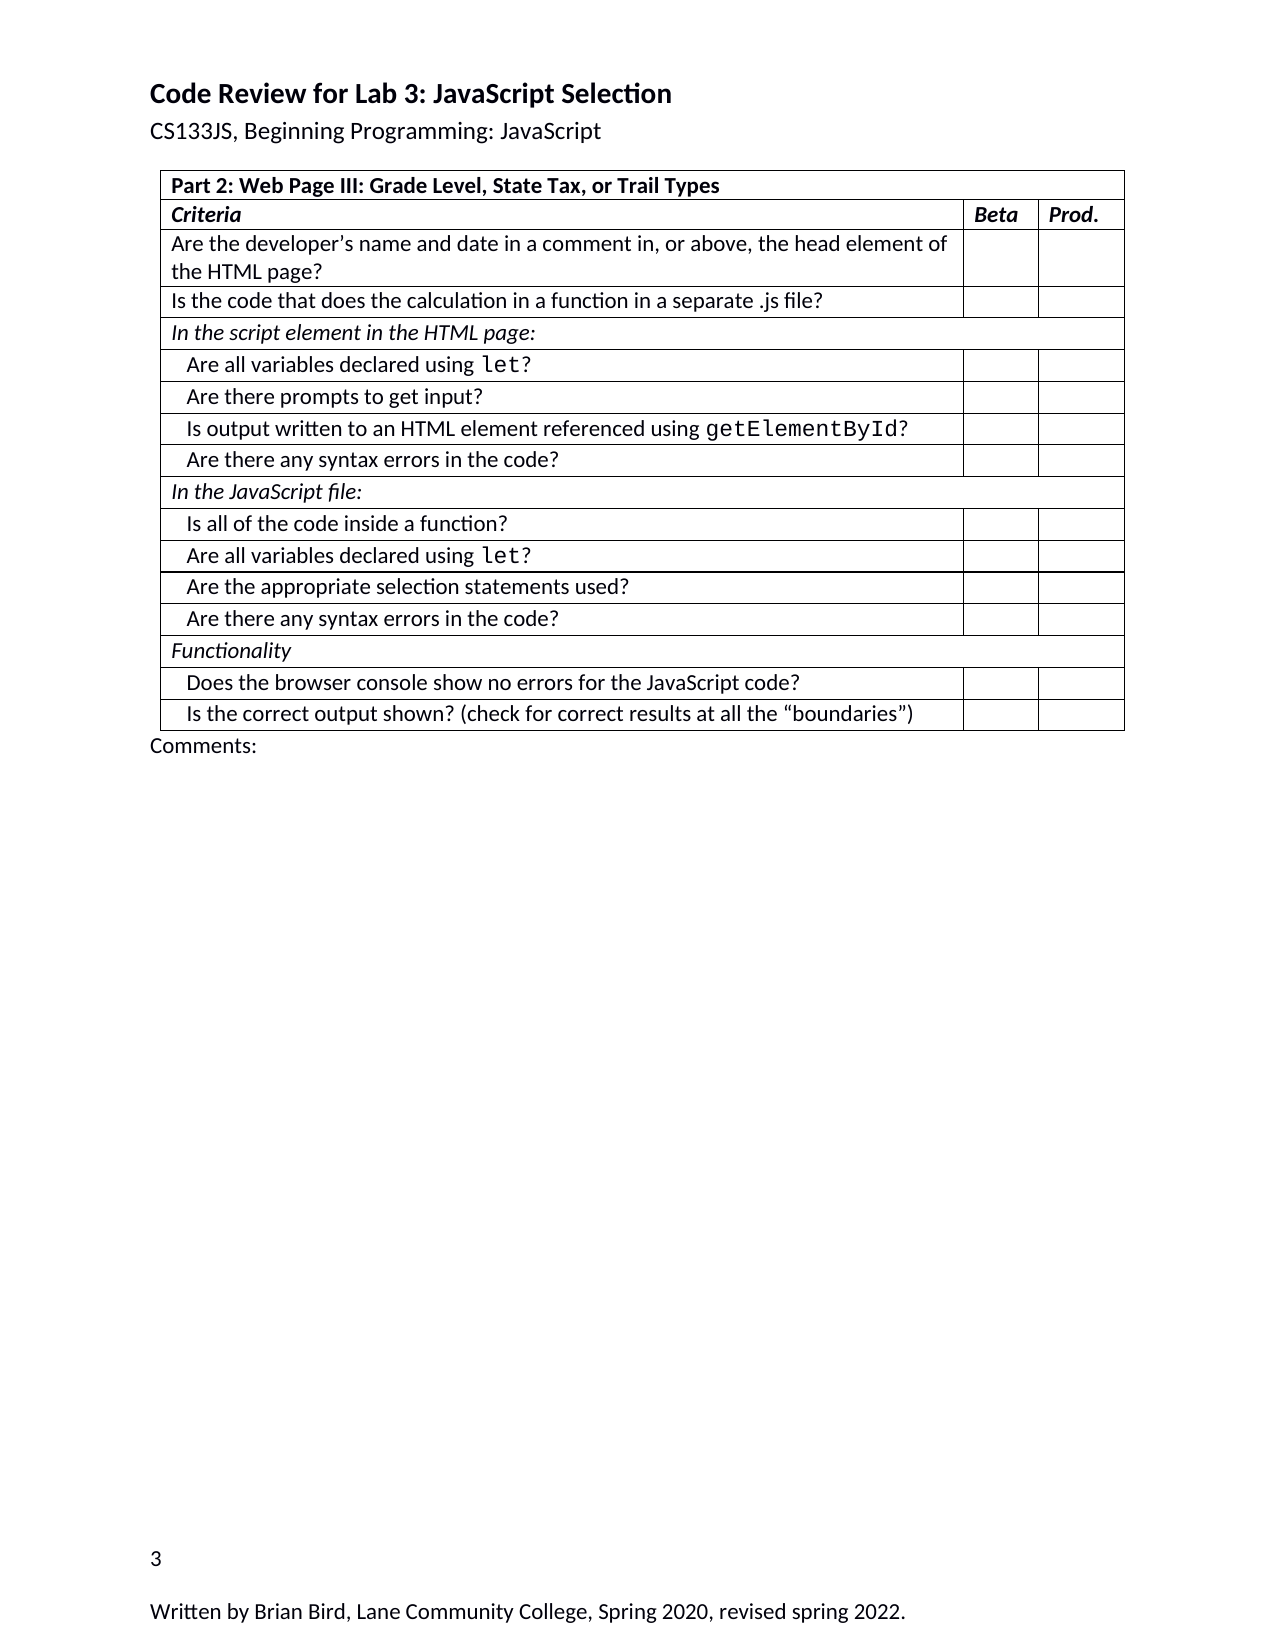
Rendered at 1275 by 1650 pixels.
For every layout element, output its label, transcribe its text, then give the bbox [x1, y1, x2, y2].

table_cell [1039, 287, 1124, 317]
table_cell In the script element in the HTML page: [161, 318, 1124, 349]
table_cell In the JavaScript file: [161, 477, 1124, 508]
table_cell [1039, 668, 1124, 698]
table_cell Are the developer’s name and date in a comment in, or above, the head element of the HTML page? [161, 230, 963, 286]
table_cell [964, 445, 1038, 476]
table_cell [1039, 541, 1124, 571]
table_cell [1039, 604, 1124, 635]
table_cell [1039, 573, 1124, 603]
table_cell Beta [964, 200, 1038, 228]
table_cell [964, 414, 1038, 444]
table_cell Are there any syntax errors in the code? [161, 445, 963, 476]
table_header Part 2: Web Page III: Grade Level, State Tax, or Trail Types [161, 171, 1124, 199]
table_cell Functionality [161, 636, 1124, 667]
table_cell [964, 382, 1038, 413]
table_cell [964, 668, 1038, 698]
table_cell [1039, 414, 1124, 444]
table_cell [1039, 350, 1124, 381]
table_cell [964, 230, 1038, 286]
table_cell [1039, 445, 1124, 476]
table_cell [1039, 700, 1124, 730]
text Comments: [150, 731, 1125, 759]
table_cell Is output written to an HTML element referenced using getElementById? [161, 414, 963, 444]
table_cell [964, 287, 1038, 317]
table_cell [1039, 382, 1124, 413]
table_cell [964, 700, 1038, 730]
table_cell [1039, 230, 1124, 286]
table_cell [964, 604, 1038, 635]
table_cell Is the code that does the calculation in a function in a separate .js file? [161, 287, 963, 317]
table_cell Are there prompts to get input? [161, 382, 963, 413]
table_cell [964, 509, 1038, 540]
table_cell [964, 350, 1038, 381]
table_cell Does the browser console show no errors for the JavaScript code? [161, 668, 963, 698]
table_cell Prod. [1039, 200, 1124, 228]
table_cell Is all of the code inside a function? [161, 509, 963, 540]
table_cell Are all variables declared using let? [161, 541, 963, 571]
table_cell [964, 541, 1038, 571]
table_cell Criteria [161, 200, 963, 228]
table_cell Are the appropriate selection statements used? [161, 573, 963, 603]
table_cell Are all variables declared using let? [161, 350, 963, 381]
table_cell Are there any syntax errors in the code? [161, 604, 963, 635]
table_cell Is the correct output shown? (check for correct results at all the “boundaries”) [161, 700, 963, 730]
table_cell [964, 573, 1038, 603]
table_cell [1039, 509, 1124, 540]
